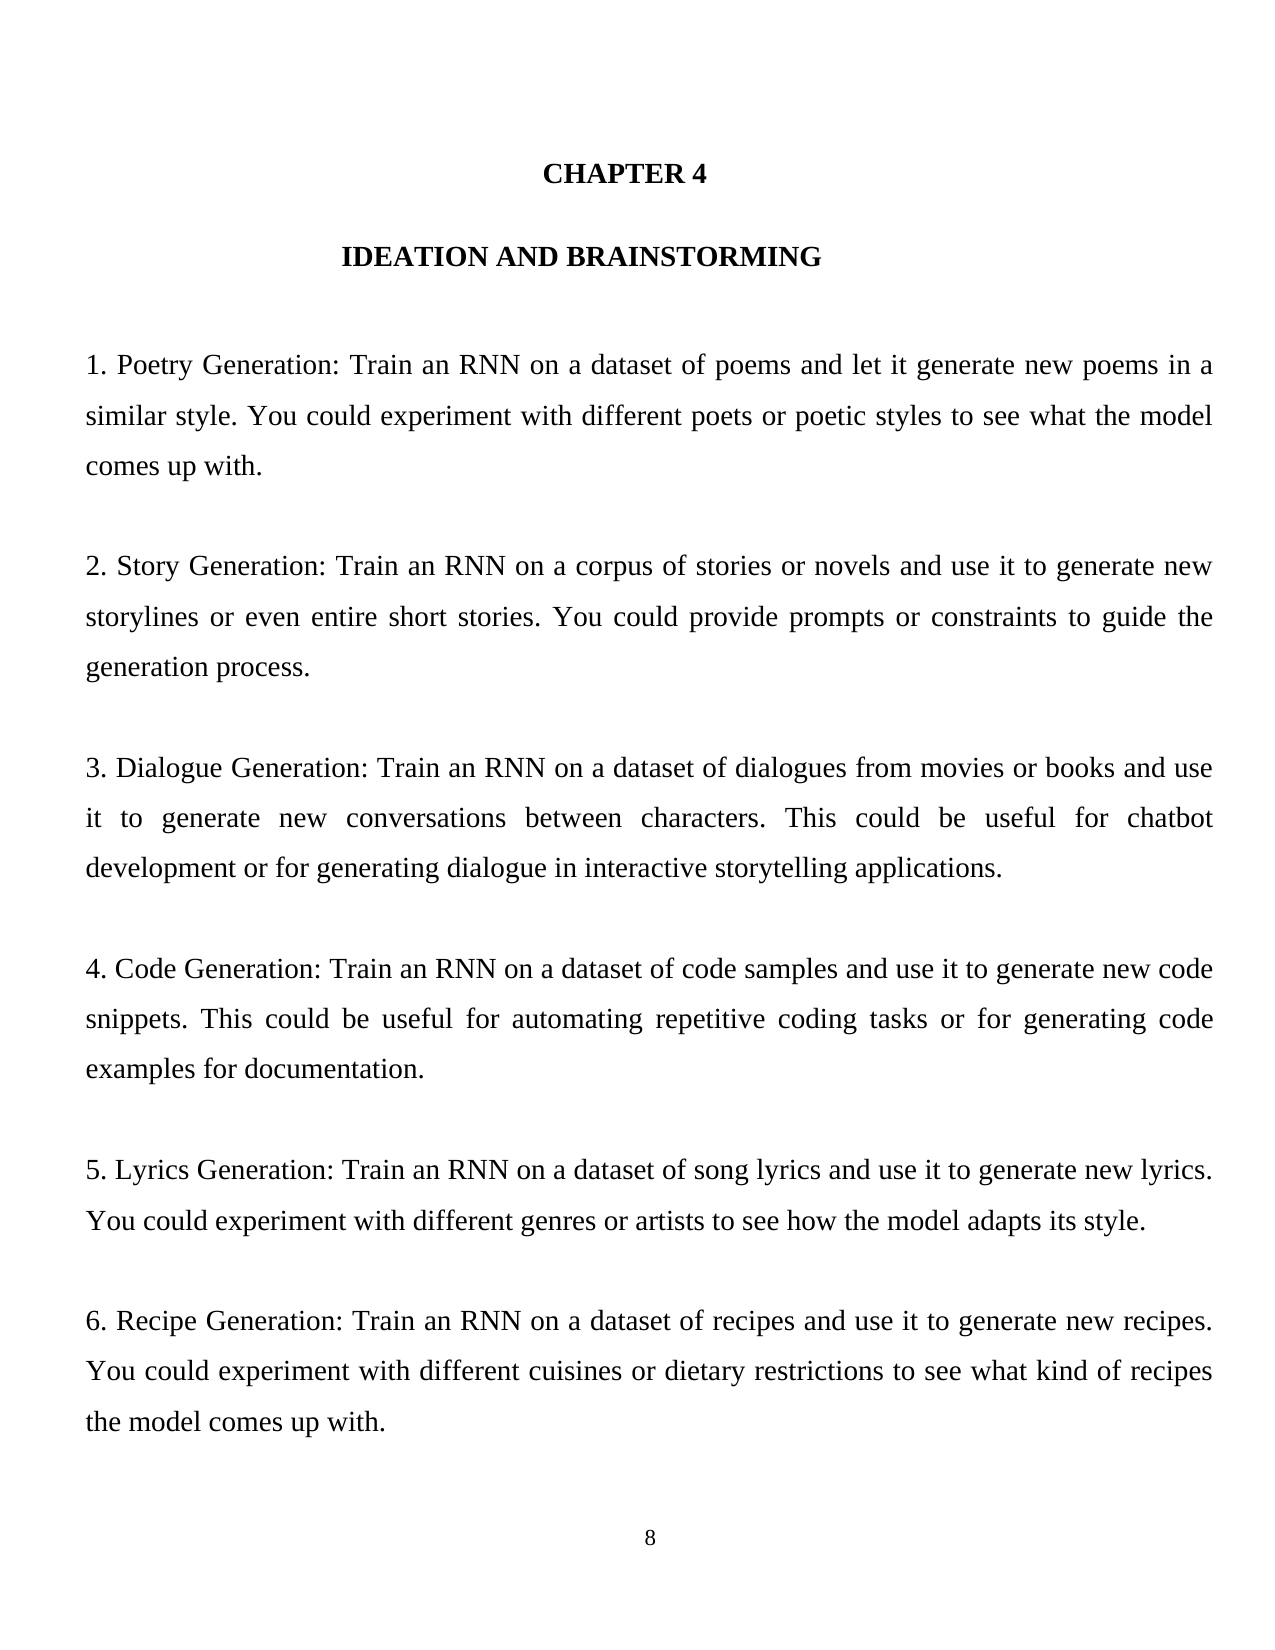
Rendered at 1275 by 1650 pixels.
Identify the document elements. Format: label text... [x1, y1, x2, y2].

subtitle CHAPTER 4 [492, 156, 825, 189]
text 5. Lyrics Generation: Train an RNN on a dataset of song lyrics and use it to generate new lyrics. You could experiment with different genres or artists to see how the model adapts its style. [85, 1152, 1214, 1236]
subtitle IDEATION AND BRAINSTORMING [127, 239, 825, 272]
text 4. Code Generation: Train an RNN on a dataset of code samples and use it to generate new code snippets. This could be useful for automating repetitive coding tasks or for generating code examples for documentation. [85, 951, 1214, 1085]
text 1. Poetry Generation: Train an RNN on a dataset of poems and let it generate new poems in a similar style. You could experiment with different poets or poetic styles to see what the model comes up with. [85, 347, 1214, 481]
text 3. Dialogue Generation: Train an RNN on a dataset of dialogues from movies or books and use it to generate new conversations between characters. This could be useful for chatbot development or for generating dialogue in interactive storytelling applications. [85, 750, 1214, 884]
text 6. Recipe Generation: Train an RNN on a dataset of recipes and use it to generate new recipes. You could experiment with different cuisines or dietary restrictions to see what kind of recipes the model comes up with. [85, 1303, 1214, 1437]
text 2. Story Generation: Train an RNN on a corpus of stories or novels and use it to generate new storylines or even entire short stories. You could provide prompts or constraints to guide the generation process. [85, 548, 1214, 683]
